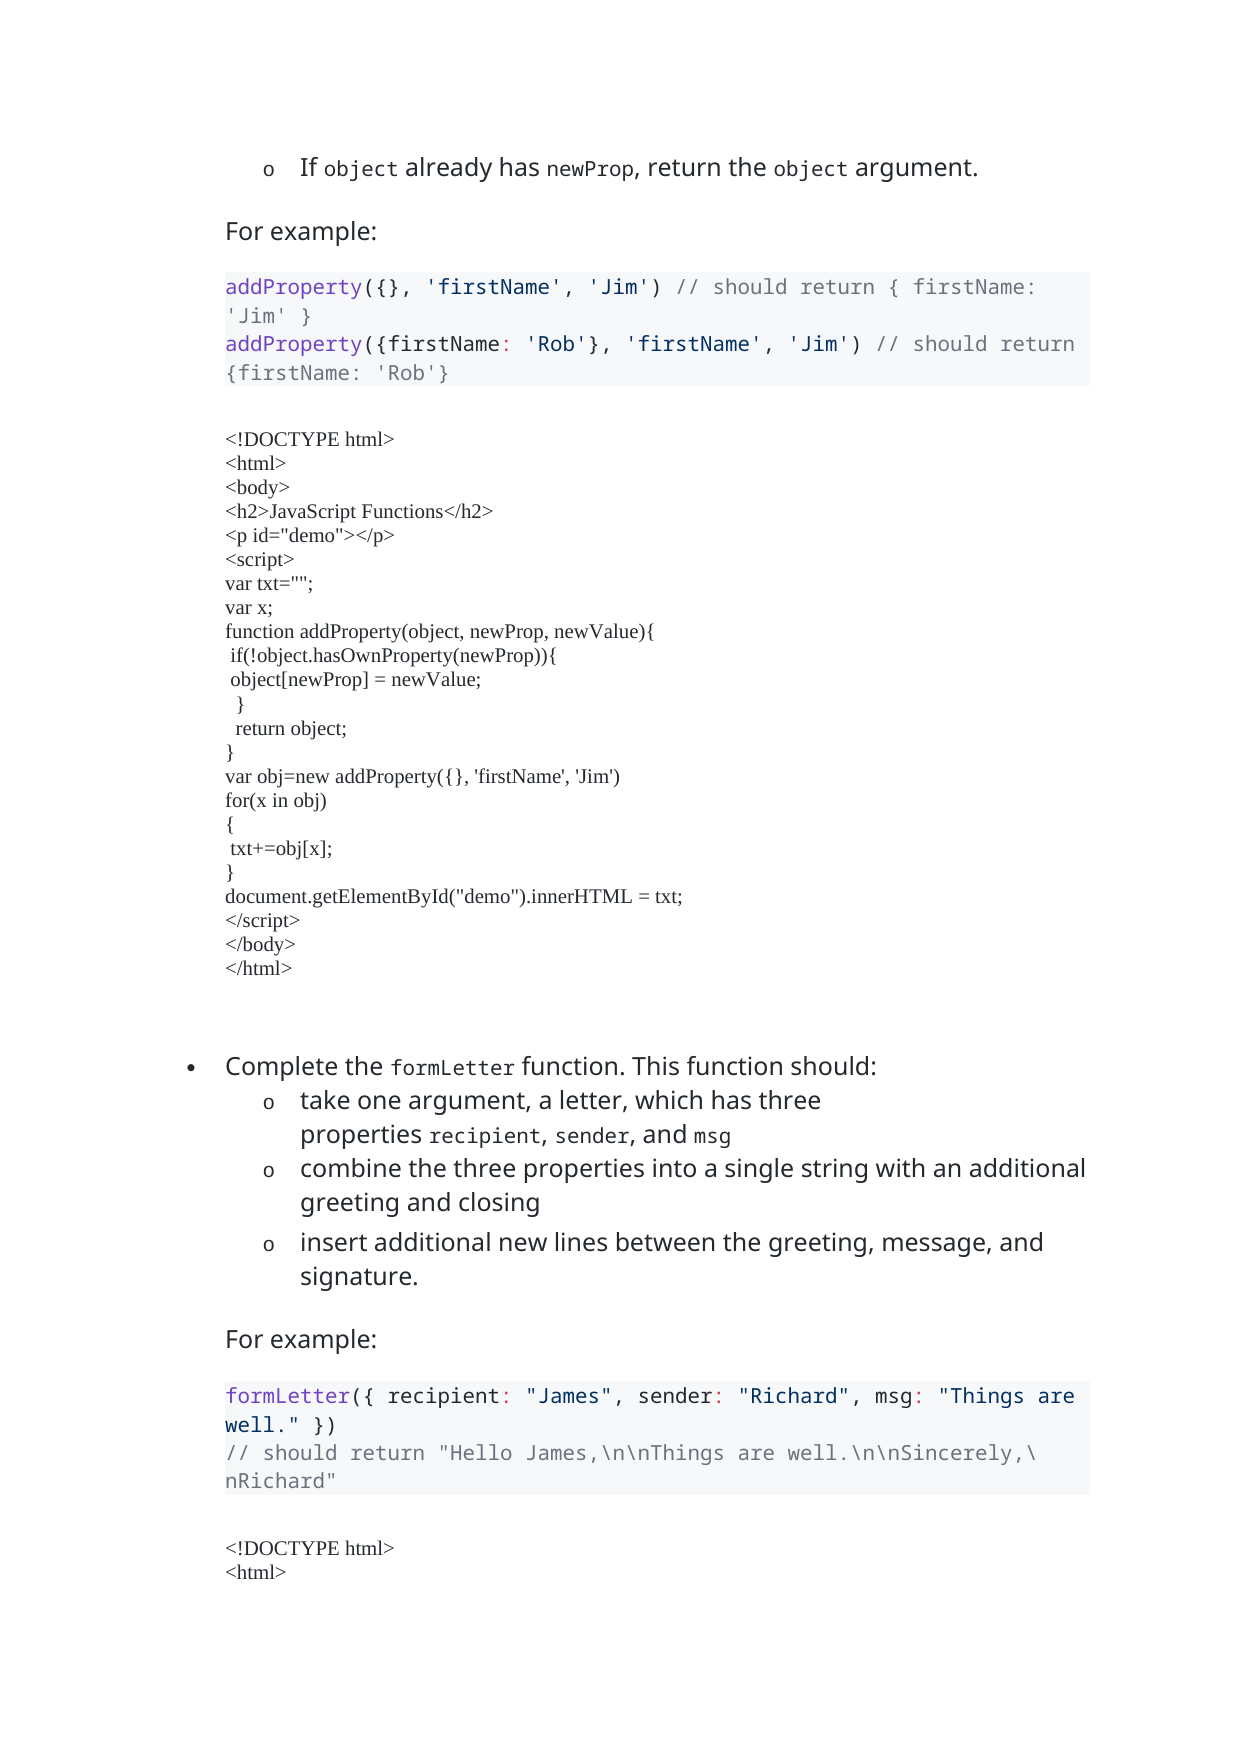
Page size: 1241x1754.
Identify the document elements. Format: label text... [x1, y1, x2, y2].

text <!DOCTYPE html> [225, 1536, 1090, 1560]
list take one argument, a letter, which has three properties recipient, sender, and msg [262, 1082, 1090, 1151]
text <h2>JavaScript Functions</h2> [225, 499, 1090, 523]
text var txt=""; [225, 571, 1090, 595]
text For example: [225, 1322, 1090, 1356]
list combine the three properties into a single string with an additional greeting and closing [262, 1151, 1090, 1219]
text <html> [225, 451, 1090, 475]
text } [225, 739, 1090, 764]
text document.getElementById("demo").innerHTML = txt; [225, 884, 1090, 908]
text var obj=new addProperty({}, 'firstName', 'Jim') [225, 764, 1090, 788]
text var x; [225, 595, 1090, 619]
text <script> [225, 547, 1090, 571]
text <p id="demo"></p> [225, 523, 1090, 547]
text <html> [225, 1560, 1090, 1584]
list insert additional new lines between the greeting, message, and signature. [262, 1225, 1090, 1293]
text { [225, 812, 1090, 836]
text addProperty({firstName: 'Rob'}, 'firstName', 'Jim') // should return {firstName: 'Rob'} [225, 329, 1090, 386]
text For example: [225, 213, 1090, 247]
text for(x in obj) [225, 788, 1090, 812]
text object[newProp] = newValue; [225, 667, 1090, 691]
list Complete the formLetter function. This function should: [187, 1048, 1090, 1082]
text function addProperty(object, newProp, newValue){ [225, 619, 1090, 643]
text formLetter({ recipient: "James", sender: "Richard", msg: "Things are well." }) [225, 1381, 1090, 1438]
text </html> [225, 956, 1090, 980]
text addProperty({}, 'firstName', 'Jim') // should return { firstName: 'Jim' } [225, 272, 1090, 329]
text <!DOCTYPE html> [225, 427, 1090, 451]
text } [225, 691, 1090, 716]
text txt+=obj[x]; [225, 836, 1090, 860]
text return object; [225, 716, 1090, 739]
text </script> [225, 908, 1090, 932]
text } [225, 860, 1090, 884]
text <body> [225, 475, 1090, 499]
list If object already has newProp, return the object argument. [262, 150, 1090, 184]
text if(!object.hasOwnProperty(newProp)){ [225, 643, 1090, 667]
text // should return "Hello James,\n\nThings are well.\n\nSincerely,\nRichard" [225, 1438, 1090, 1495]
text </body> [225, 932, 1090, 956]
